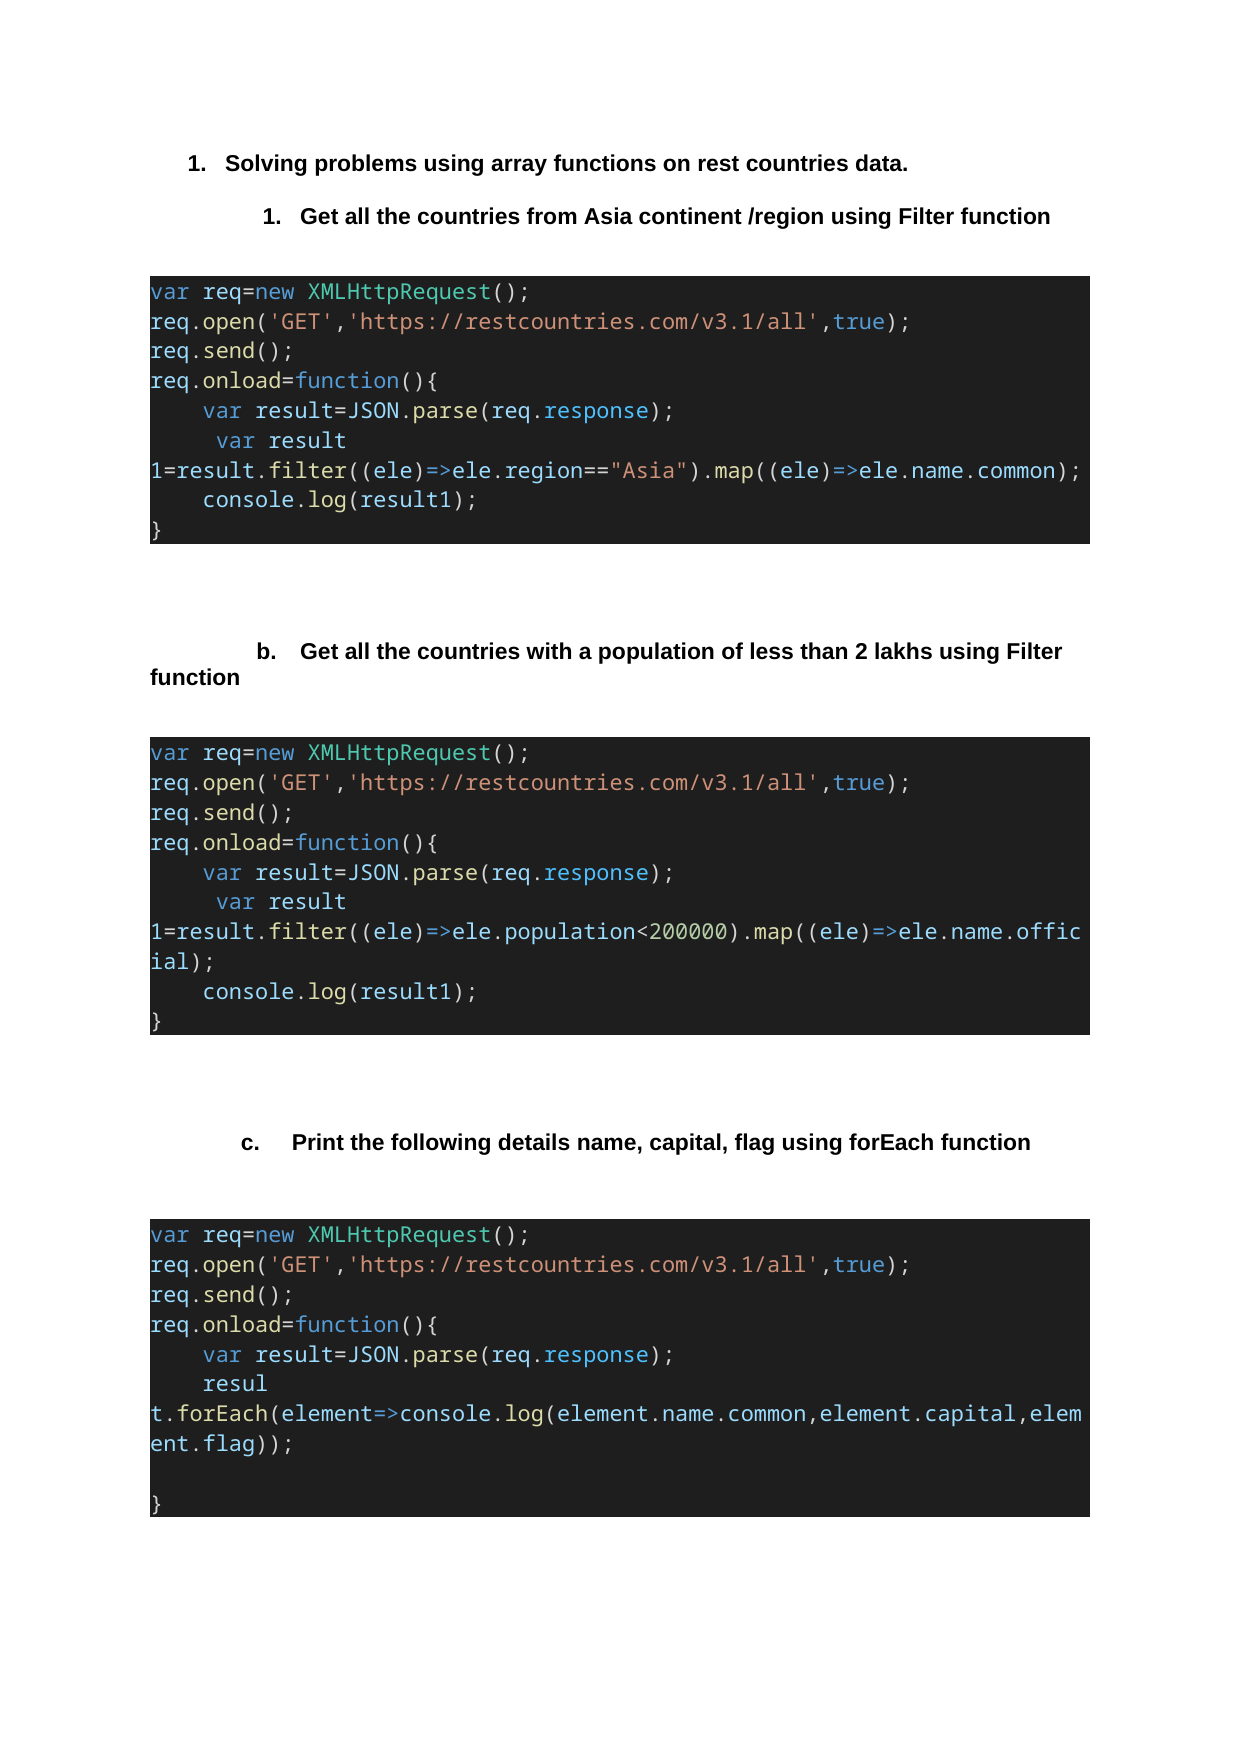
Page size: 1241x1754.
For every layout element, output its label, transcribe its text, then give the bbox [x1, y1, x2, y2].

text req.open('GET','https://restcountries.com/v3.1/all',true); [150, 1249, 1090, 1279]
text var req=new XMLHttpRequest(); [150, 276, 1090, 306]
text req.onload=function(){ [150, 1309, 1090, 1338]
list Solving problems using array functions on rest countries data. [187, 150, 1090, 176]
text c. Print the following details name, capital, flag using forEach function [150, 1129, 1090, 1155]
text } [150, 1006, 1090, 1035]
text req.open('GET','https://restcountries.com/v3.1/all',true); [150, 306, 1090, 336]
text var req=new XMLHttpRequest(); [150, 737, 1090, 767]
text var result=JSON.parse(req.response); [150, 857, 1090, 886]
text req.open('GET','https://restcountries.com/v3.1/all',true); [150, 767, 1090, 797]
text req.send(); [150, 1279, 1090, 1309]
text var result1=result.filter((ele)=>ele.population<200000).map((ele)=>ele.name.official); [150, 886, 1090, 976]
text result.forEach(element=>console.log(element.name.common,element.capital,element.flag)); [150, 1368, 1090, 1458]
text var result1=result.filter((ele)=>ele.region=="Asia").map((ele)=>ele.name.common); [150, 425, 1090, 484]
text req.send(); [150, 336, 1090, 365]
list Get all the countries from Asia continent /region using Filter function [262, 203, 1090, 229]
text req.onload=function(){ [150, 365, 1090, 395]
text var result=JSON.parse(req.response); [150, 1338, 1090, 1368]
text var req=new XMLHttpRequest(); [150, 1219, 1090, 1249]
text req.onload=function(){ [150, 827, 1090, 857]
text console.log(result1); [150, 484, 1090, 514]
text req.send(); [150, 797, 1090, 827]
text } [150, 514, 1090, 544]
text var result=JSON.parse(req.response); [150, 395, 1090, 425]
text } [150, 1487, 1090, 1517]
text console.log(result1); [150, 976, 1090, 1006]
text b. Get all the countries with a population of less than 2 lakhs using Filter function [150, 638, 1090, 691]
